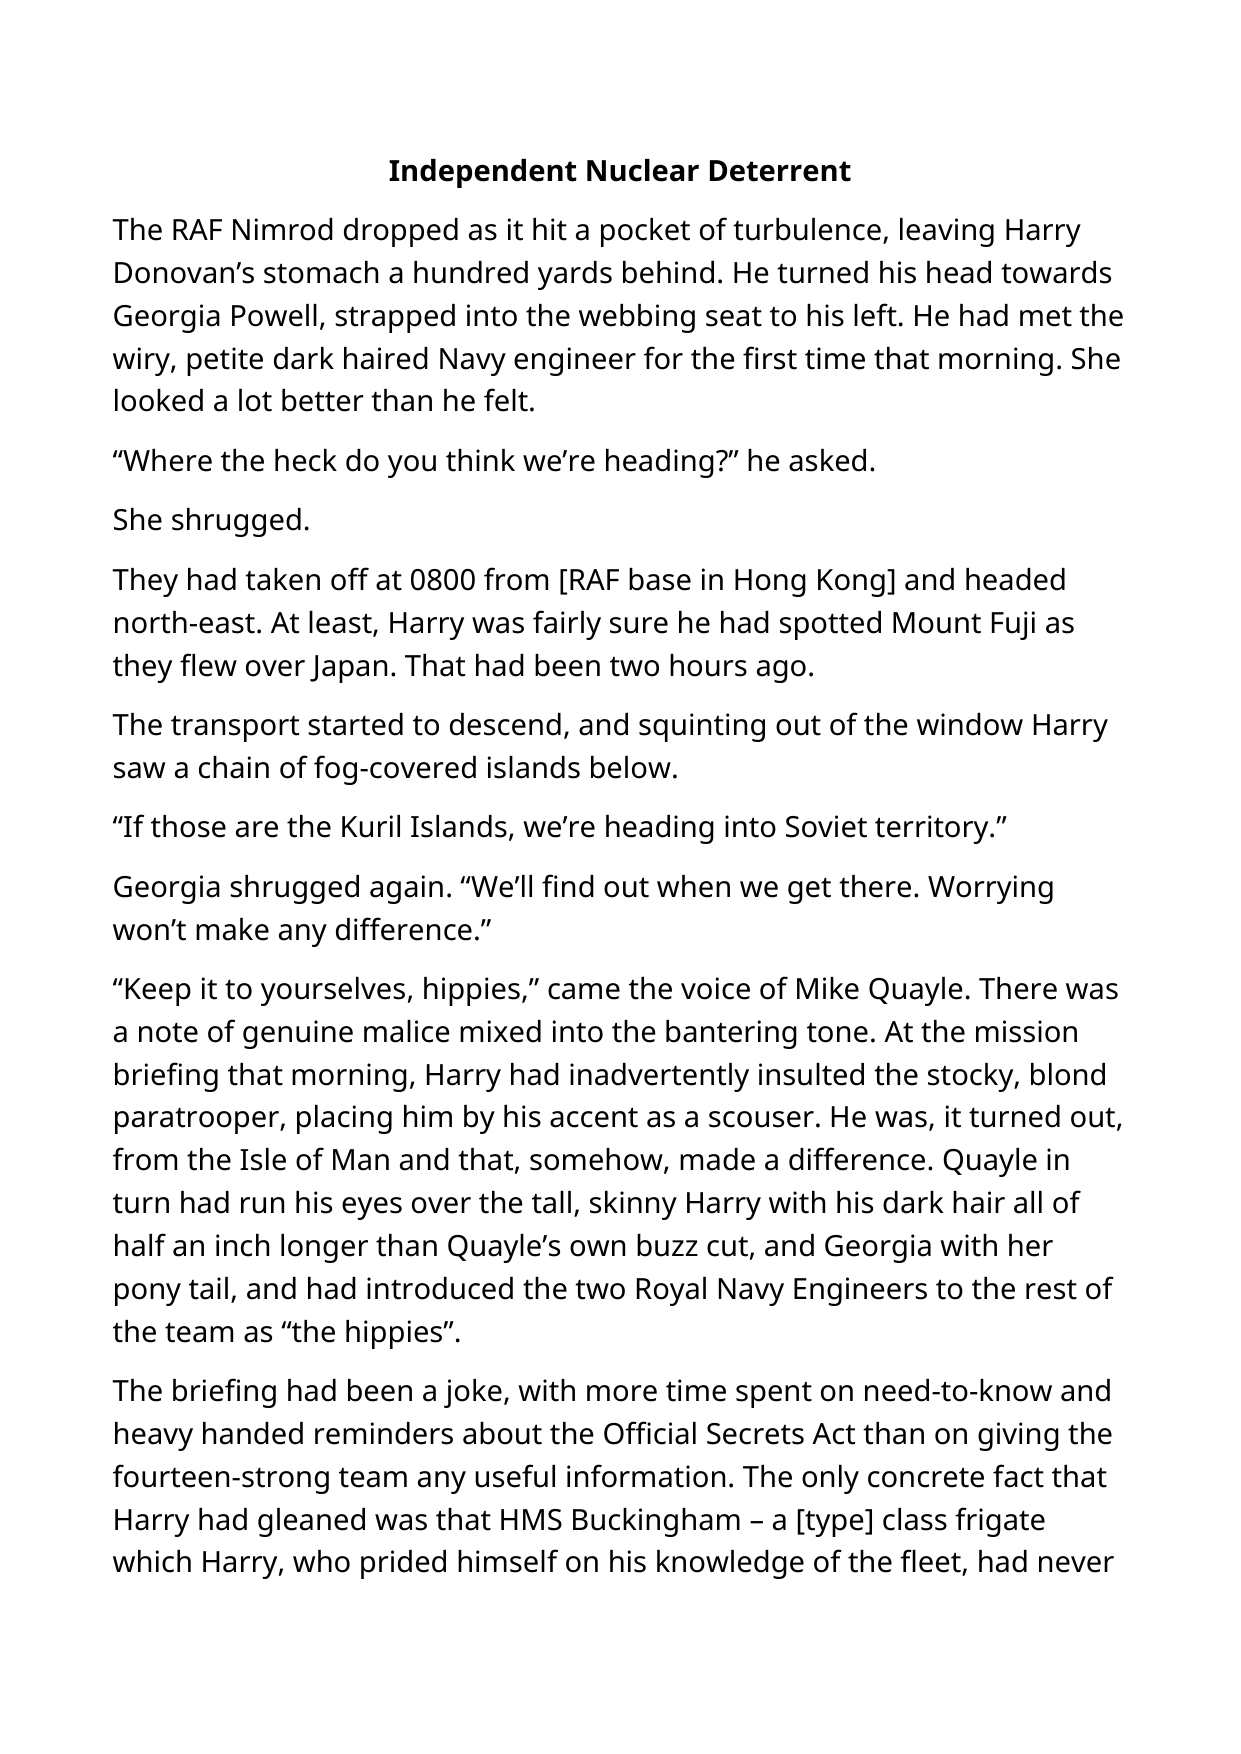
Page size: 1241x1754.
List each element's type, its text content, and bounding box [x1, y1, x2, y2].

text The transport started to descend, and squinting out of the window Harry saw a chain of fog-covered islands below. [112, 704, 1128, 787]
text Independent Nuclear Deterrent [112, 150, 1128, 190]
text “Keep it to yourselves, hippies,” came the voice of Mike Quayle. There was a note of genuine malice mixed into the bantering tone. At the mission briefing that morning, Harry had inadvertently insulted the stocky, blond paratrooper, placing him by his accent as a scouser. He was, it turned out, from the Isle of Man and that, somehow, made a difference. Quayle in turn had run his eyes over the tall, skinny Harry with his dark hair all of half an inch longer than Quayle’s own buzz cut, and Georgia with her pony tail, and had introduced the two Royal Navy Engineers to the rest of the team as “the hippies”. [112, 968, 1128, 1351]
text She shrugged. [112, 500, 1128, 539]
text “If those are the Kuril Islands, we’re heading into Soviet territory.” [112, 807, 1128, 846]
text The RAF Nimrod dropped as it hit a pocket of turbulence, leaving Harry Donovan’s stomach a hundred yards behind. He turned his head towards Georgia Powell, strapped into the webbing seat to his left. He had met the wiry, petite dark haired Navy engineer for the first time that morning. She looked a lot better than he felt. [112, 209, 1128, 420]
text Georgia shrugged again. “We’ll find out when we get there. Worrying won’t make any difference.” [112, 866, 1128, 948]
text They had taken off at 0800 from [RAF base in Hong Kong] and headed north-east. At least, Harry was fairly sure he had spotted Mount Fuji as they flew over Japan. That had been two hours ago. [112, 559, 1128, 684]
text “Where the heck do you think we’re heading?” he asked. [112, 440, 1128, 480]
